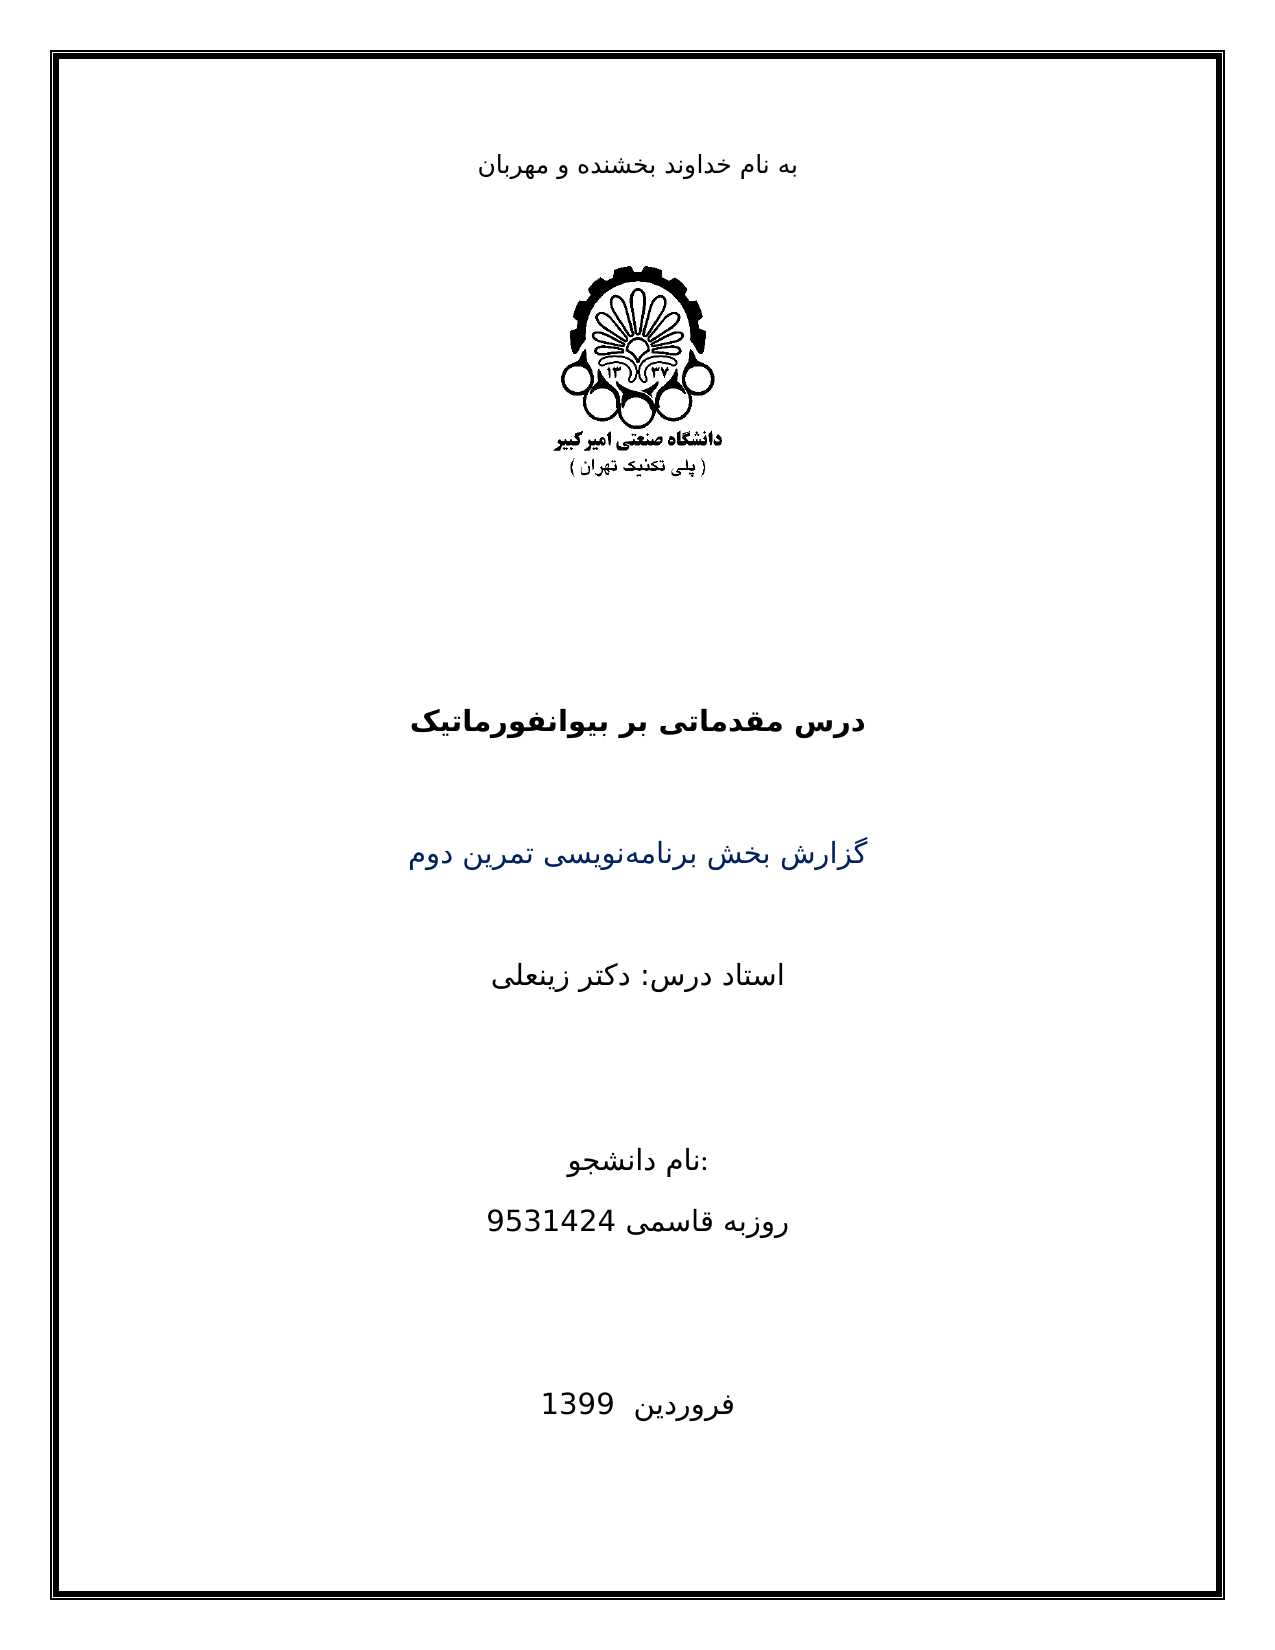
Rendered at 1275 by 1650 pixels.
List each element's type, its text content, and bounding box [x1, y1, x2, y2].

text گزارش بخش برنامه‌نویسی تمرین دوم [150, 837, 1125, 871]
text فروردین 1399 [150, 1387, 1125, 1421]
text به نام خداوند بخشنده و مهربان [150, 150, 1125, 179]
text استاد درس: دکتر زینعلی [150, 959, 1125, 993]
picture [547, 261, 728, 480]
text نام دانشجو: [150, 1142, 1125, 1178]
text روزبه قاسمی 9531424 [150, 1204, 1125, 1238]
text درس مقدماتی بر بیوانفورماتیک [150, 705, 1125, 812]
